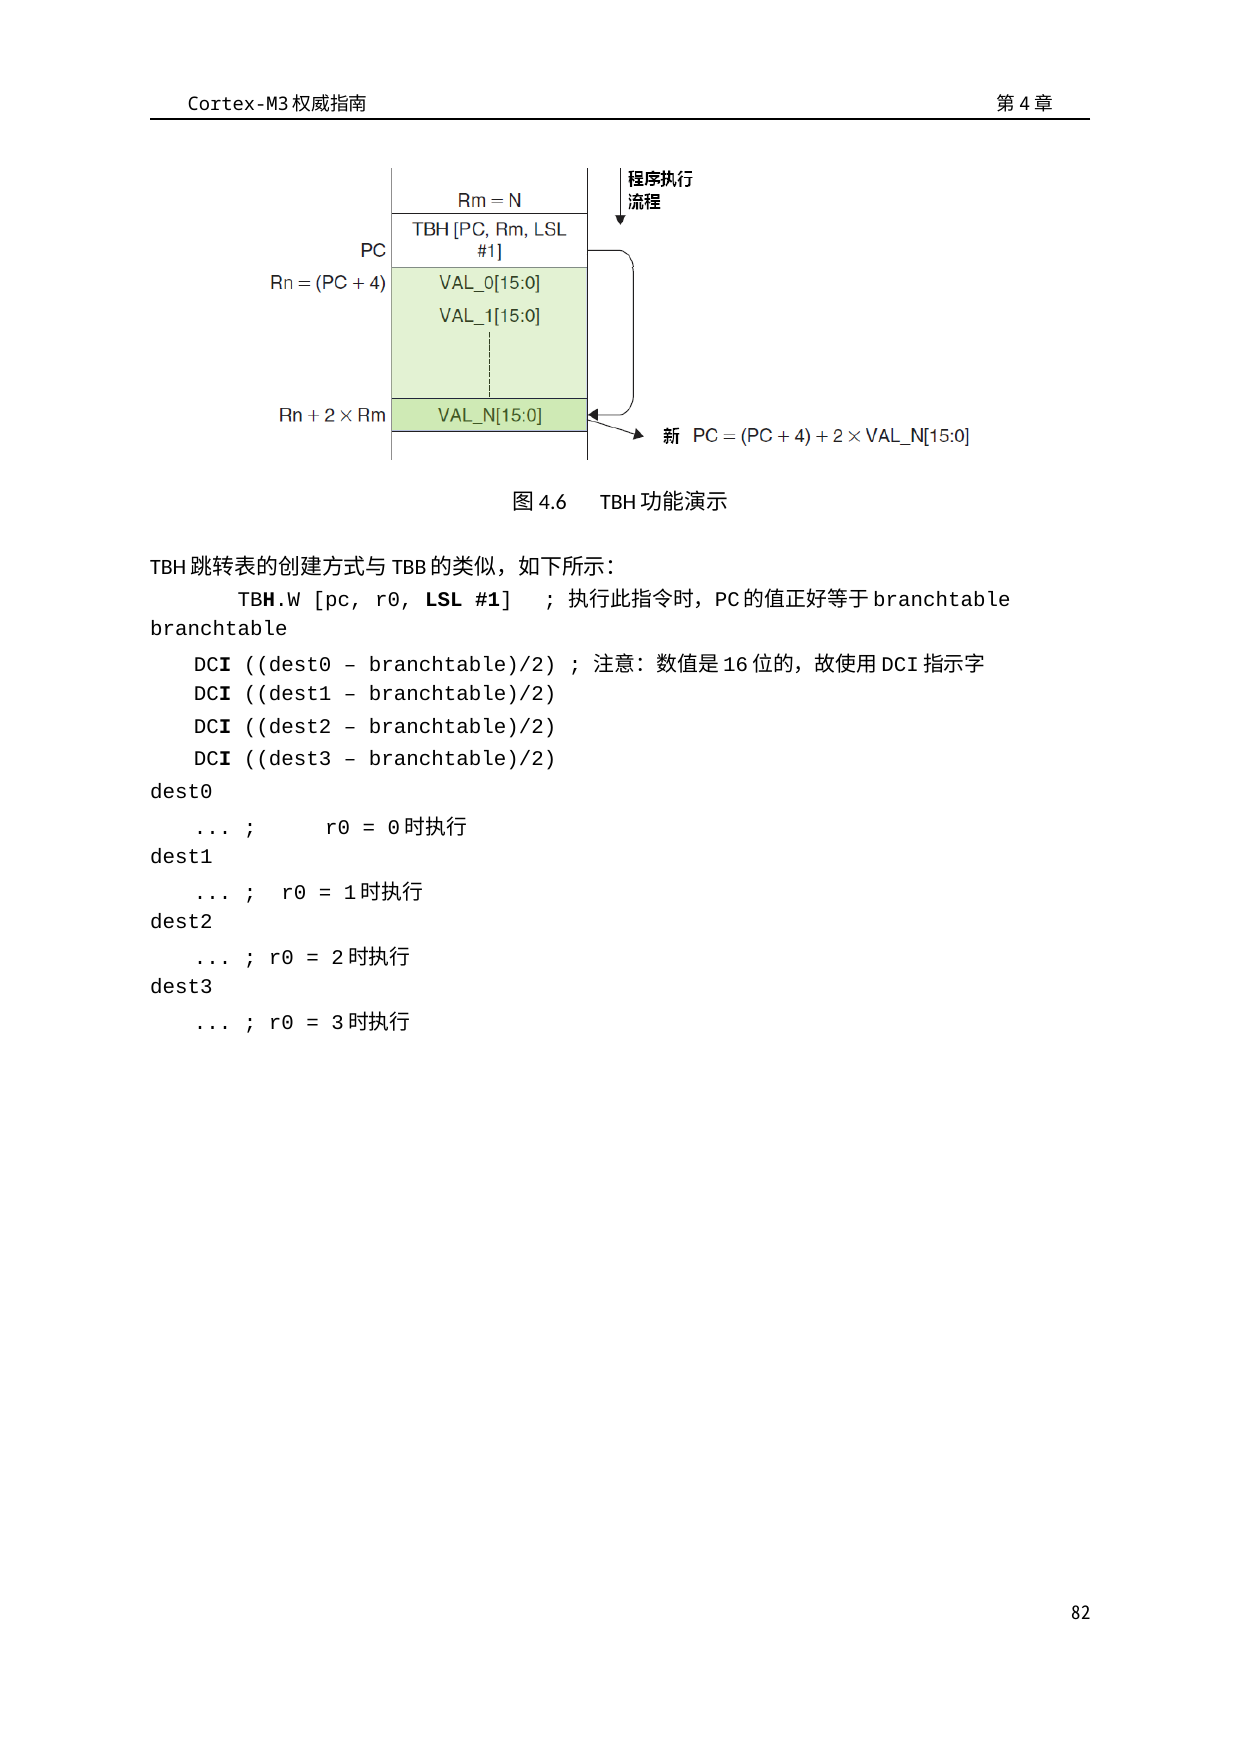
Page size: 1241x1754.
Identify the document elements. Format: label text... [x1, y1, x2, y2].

text DCI ((dest2 – branchtable)/2) [150, 711, 1090, 744]
text DCI ((dest1 – branchtable)/2) [150, 679, 1090, 711]
text ... ; r0 = 3时执行 [150, 1004, 1090, 1036]
text dest3 [150, 971, 1090, 1004]
text ... ; r0 = 2时执行 [150, 939, 1090, 971]
text TBH.W [pc, r0, LSL #1] ; 执行此指令时，PC的值正好等于branchtable [150, 581, 1090, 614]
text TBH跳转表的创建方式与TBB的类似，如下所示： [150, 549, 1090, 581]
picture [267, 158, 973, 460]
text 图4.6 TBH功能演示 [150, 484, 1090, 516]
text ... ; r0 = 0时执行 [150, 809, 1090, 841]
text dest0 [150, 776, 1090, 809]
text branchtable [150, 614, 1090, 646]
text DCI ((dest0 – branchtable)/2) ; 注意：数值是16位的，故使用DCI指示字 [150, 646, 1090, 679]
text dest2 [150, 906, 1090, 939]
text ... ; r0 = 1时执行 [150, 874, 1090, 906]
text DCI ((dest3 – branchtable)/2) [150, 744, 1090, 776]
text dest1 [150, 841, 1090, 874]
